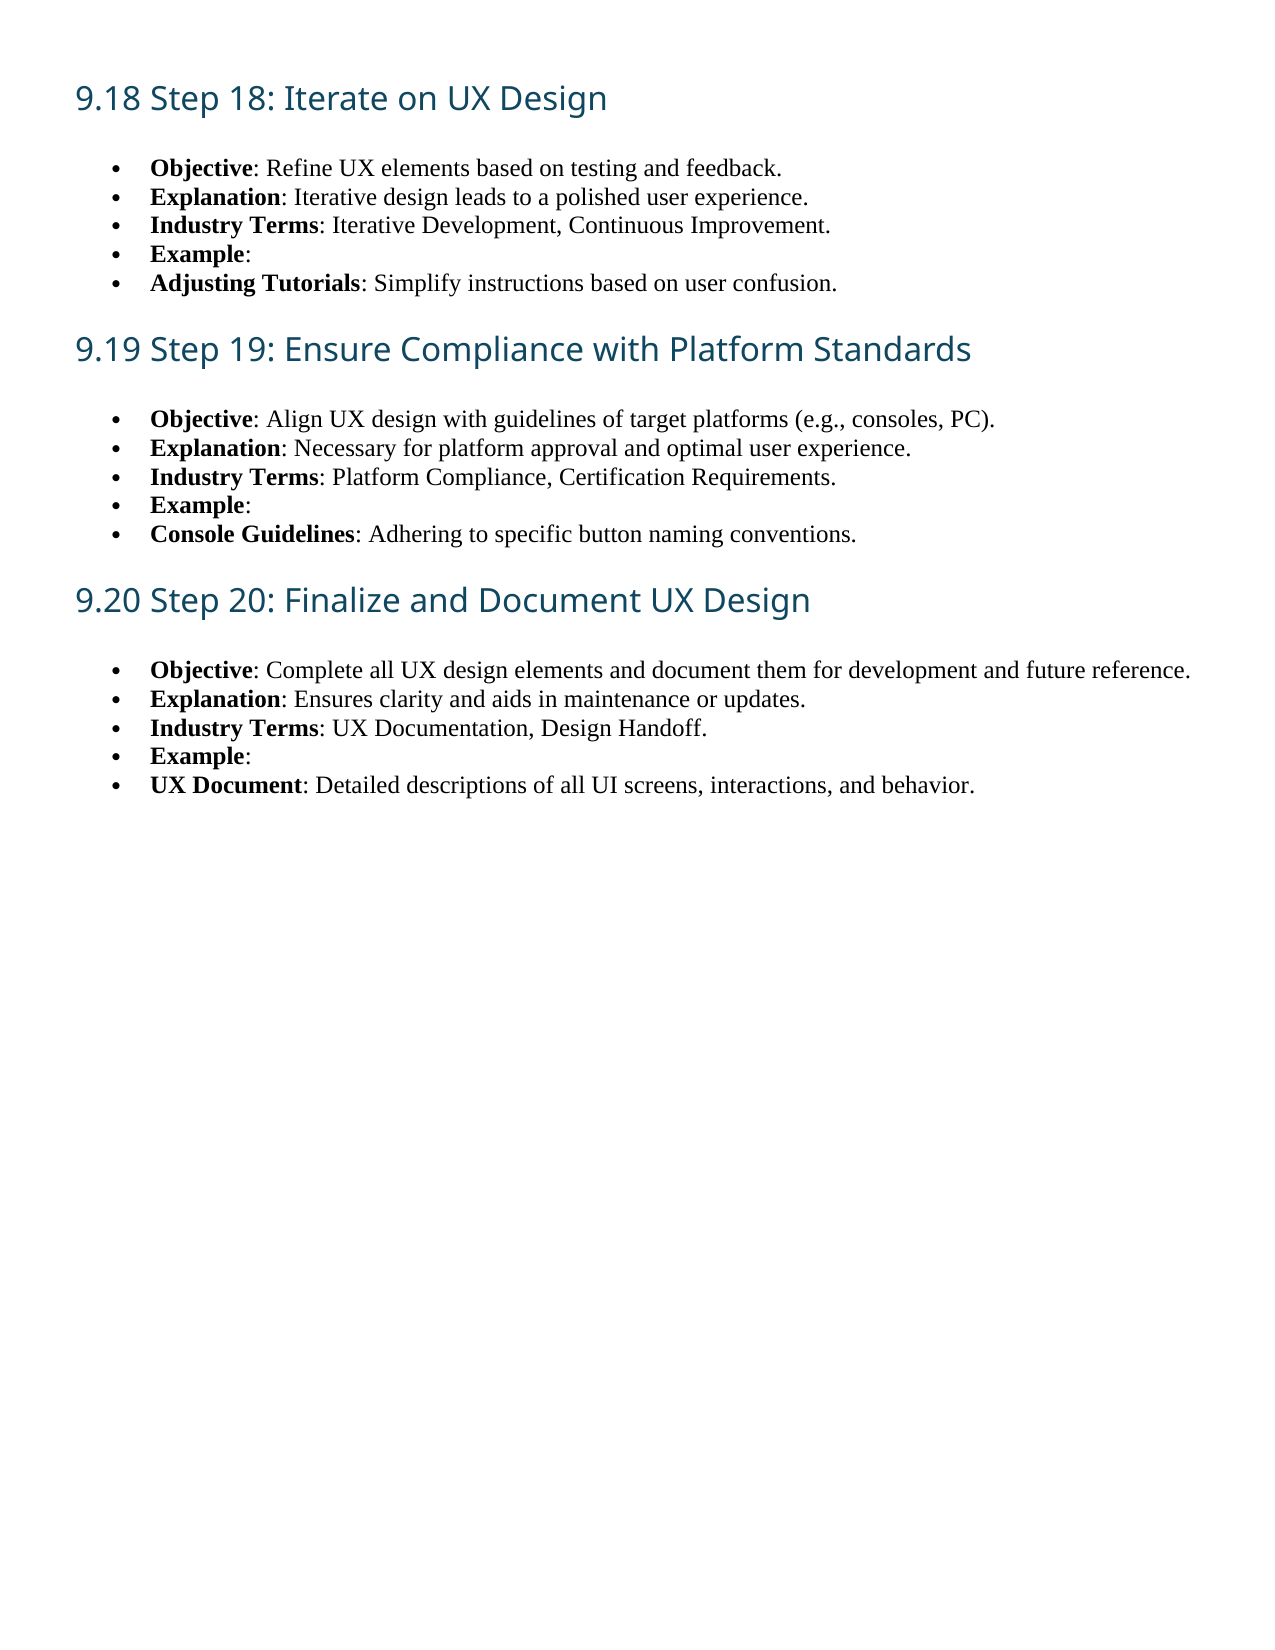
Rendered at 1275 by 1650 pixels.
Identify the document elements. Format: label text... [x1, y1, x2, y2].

subtitle Step 20: Finalize and Document UX Design [75, 577, 1200, 622]
list Industry Terms: Iterative Development, Continuous Improvement. [112, 211, 1200, 239]
list UX Document: Detailed descriptions of all UI screens, interactions, and behavior. [112, 770, 1200, 799]
list Explanation: Necessary for platform approval and optimal user experience. [112, 433, 1200, 462]
subtitle Step 18: Iterate on UX Design [75, 75, 1200, 120]
list Explanation: Ensures clarity and aids in maintenance or updates. [112, 684, 1200, 713]
list Objective: Complete all UX design elements and document them for development and future reference. [112, 655, 1200, 684]
list Industry Terms: UX Documentation, Design Handoff. [112, 713, 1200, 741]
list Example: [112, 741, 1200, 770]
list Explanation: Iterative design leads to a polished user experience. [112, 182, 1200, 211]
subtitle Step 19: Ensure Compliance with Platform Standards [75, 326, 1200, 371]
list Objective: Refine UX elements based on testing and feedback. [112, 153, 1200, 182]
list Industry Terms: Platform Compliance, Certification Requirements. [112, 462, 1200, 490]
list Console Guidelines: Adhering to specific button naming conventions. [112, 519, 1200, 548]
list Objective: Align UX design with guidelines of target platforms (e.g., consoles, PC). [112, 404, 1200, 433]
list Adjusting Tutorials: Simplify instructions based on user confusion. [112, 268, 1200, 297]
list Example: [112, 239, 1200, 268]
list Example: [112, 490, 1200, 519]
